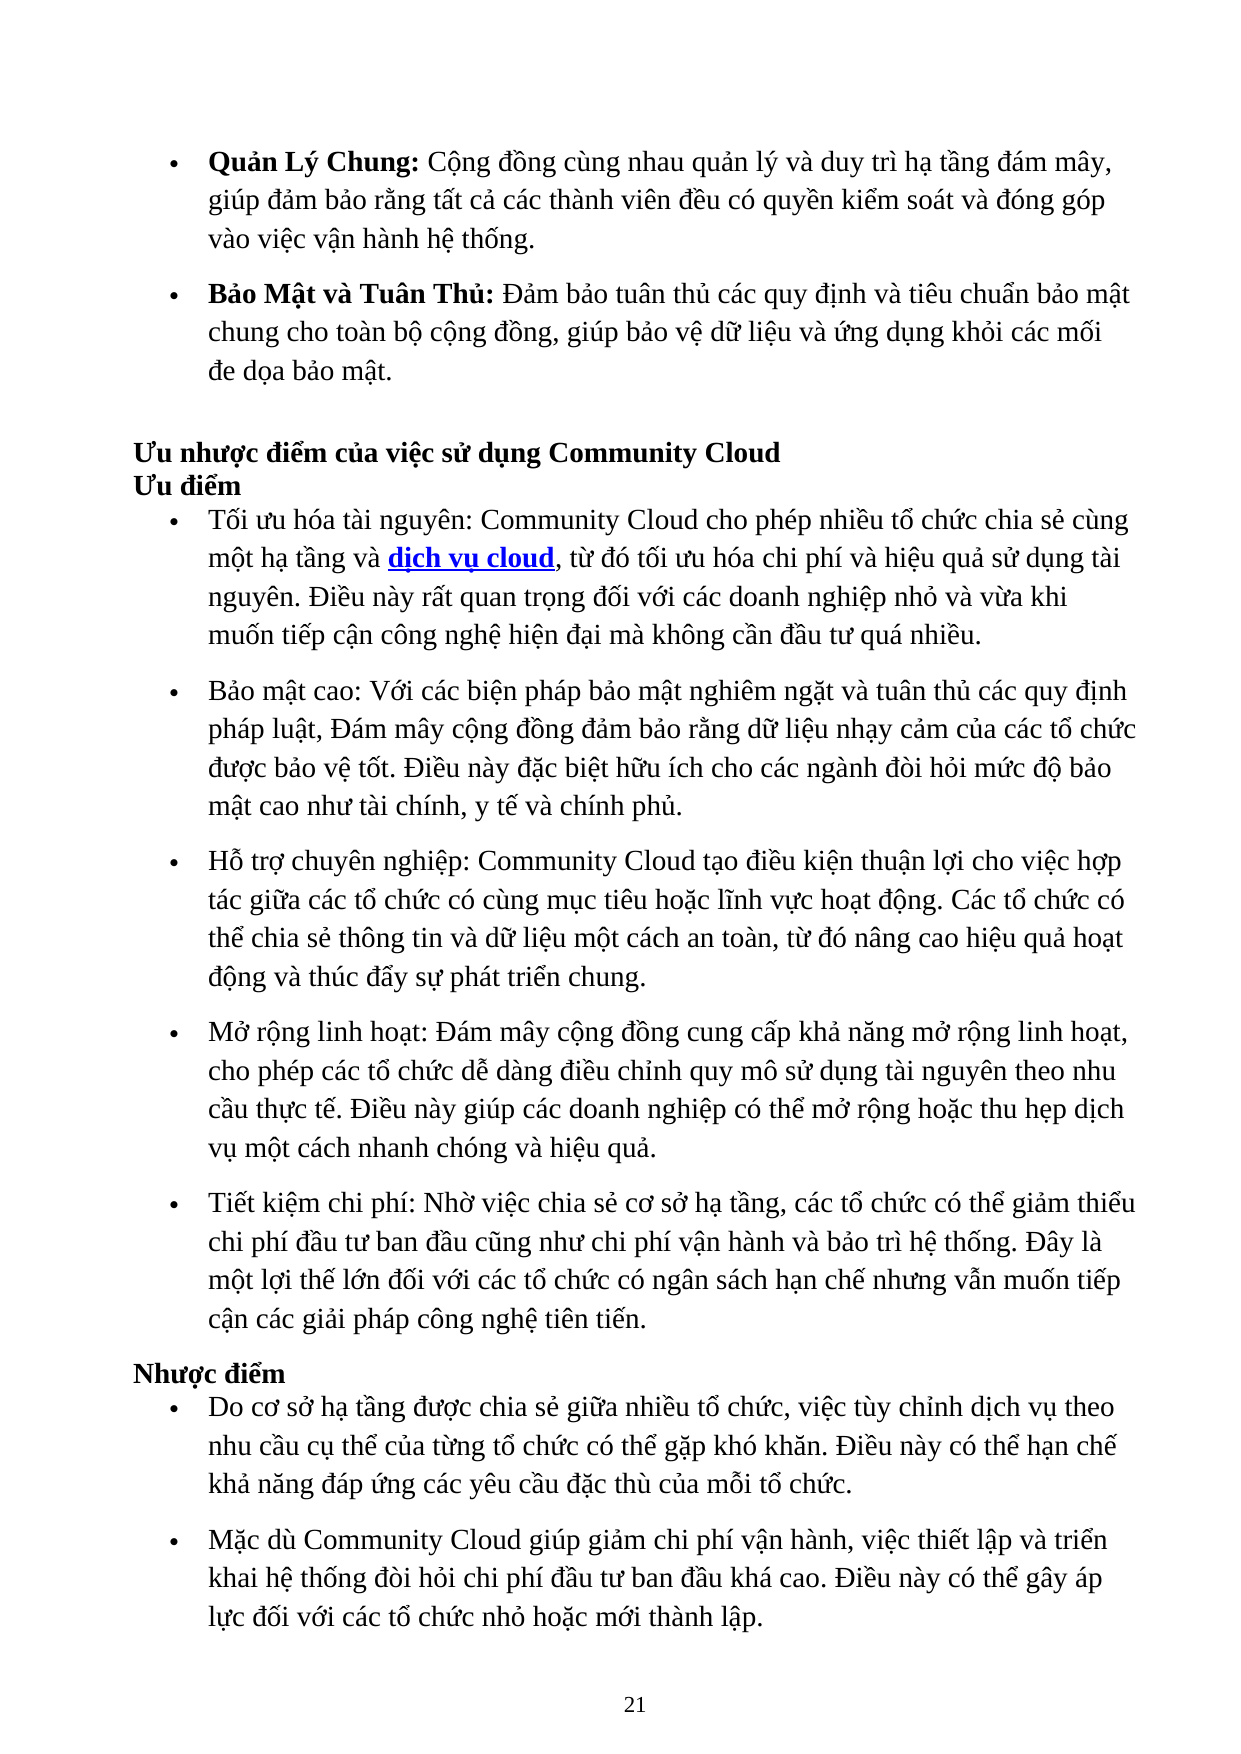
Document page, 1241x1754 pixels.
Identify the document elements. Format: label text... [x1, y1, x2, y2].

list Chia Sẻ Tài Nguyên: Các thành viên trong cộng đồng chia sẻ tài nguyên đám mây như máy chủ, lưu trữ, và ứng dụng. Điều này giúp giảm thiểu chi phí đầu tư vào hạ tầng riêng biệt cho từng tổ chức. [170, 1007, 1137, 1118]
text Đặc điểm nổi bật của Community Cloud là: [133, 974, 1137, 1007]
text Định nghĩa Community Cloud (đám mây cộng đồng) [133, 840, 1137, 873]
text Ví dụ: Các trường đại học cùng xây dựng nền tảng học thuật chung trên Community Cloud. Giảng viên và sinh viên tự do truy cập kho tài liệu khổng lồ, thúc đẩy hợp tác và phát triển học thuật. [133, 873, 1137, 974]
text Ưu nhược điểm của việc sử dụng Community Cloud [133, 1431, 1137, 1464]
picture [132, 143, 1109, 840]
text Ưu điểm [133, 1464, 1137, 1498]
